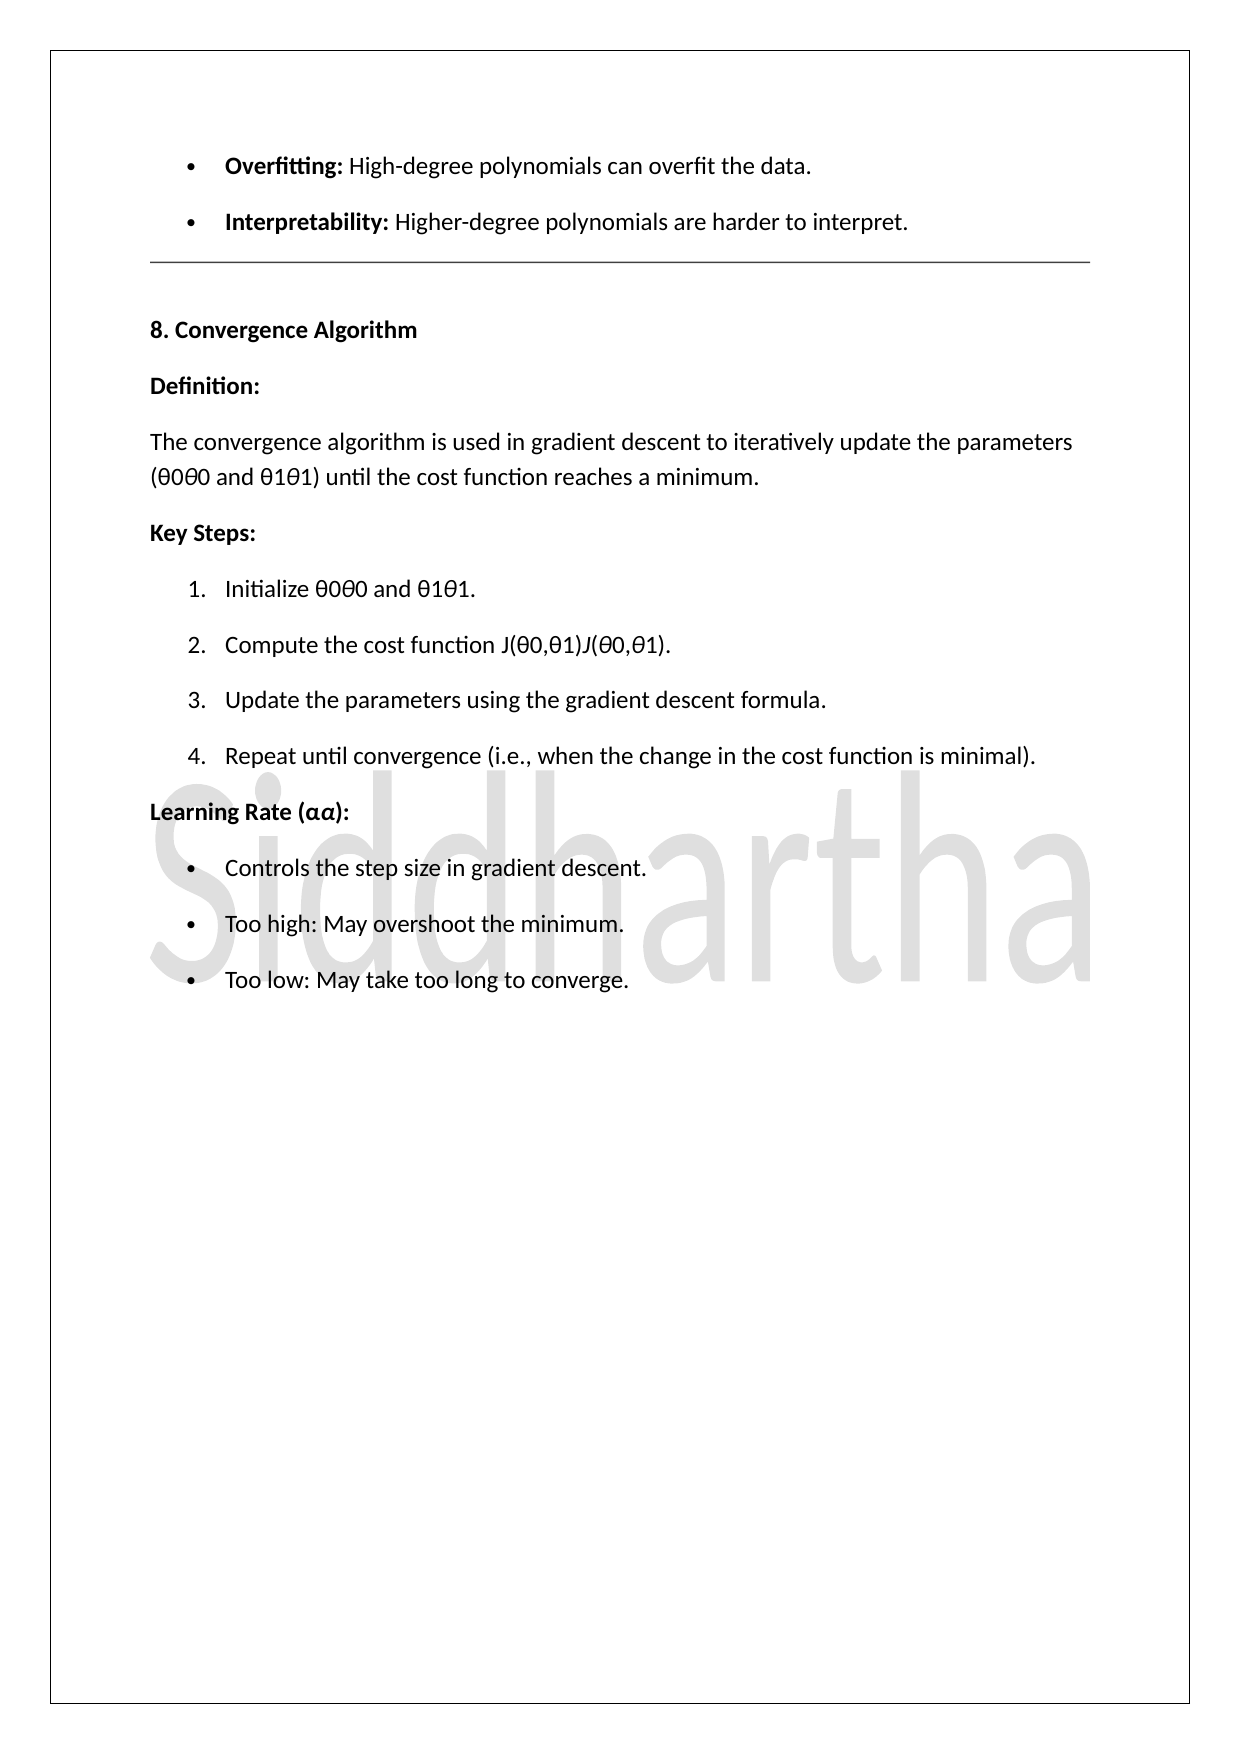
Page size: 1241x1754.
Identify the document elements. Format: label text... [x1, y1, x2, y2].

text The convergence algorithm is used in gradient descent to iteratively update the parameters (θ0θ0​ and θ1θ1​) until the cost function reaches a minimum. [150, 426, 1090, 492]
list Controls the step size in gradient descent. [187, 852, 1090, 883]
text Definition: [150, 371, 1090, 401]
list Compute the cost function J(θ0,θ1)J(θ0​,θ1​). [187, 629, 1090, 659]
list Overfitting: High-degree polynomials can overfit the data. [187, 150, 1090, 181]
text Key Steps: [150, 517, 1090, 548]
text 8. Convergence Algorithm [150, 315, 1090, 345]
list Interpretability: Higher-degree polynomials are harder to interpret. [187, 206, 1090, 236]
list Repeat until convergence (i.e., when the change in the cost function is minimal). [187, 741, 1090, 771]
list Too low: May take too long to converge. [187, 964, 1090, 994]
list Update the parameters using the gradient descent formula. [187, 685, 1090, 715]
list Initialize θ0θ0​ and θ1θ1​. [187, 573, 1090, 603]
text Learning Rate (αα): [150, 796, 1090, 827]
list Too high: May overshoot the minimum. [187, 908, 1090, 938]
